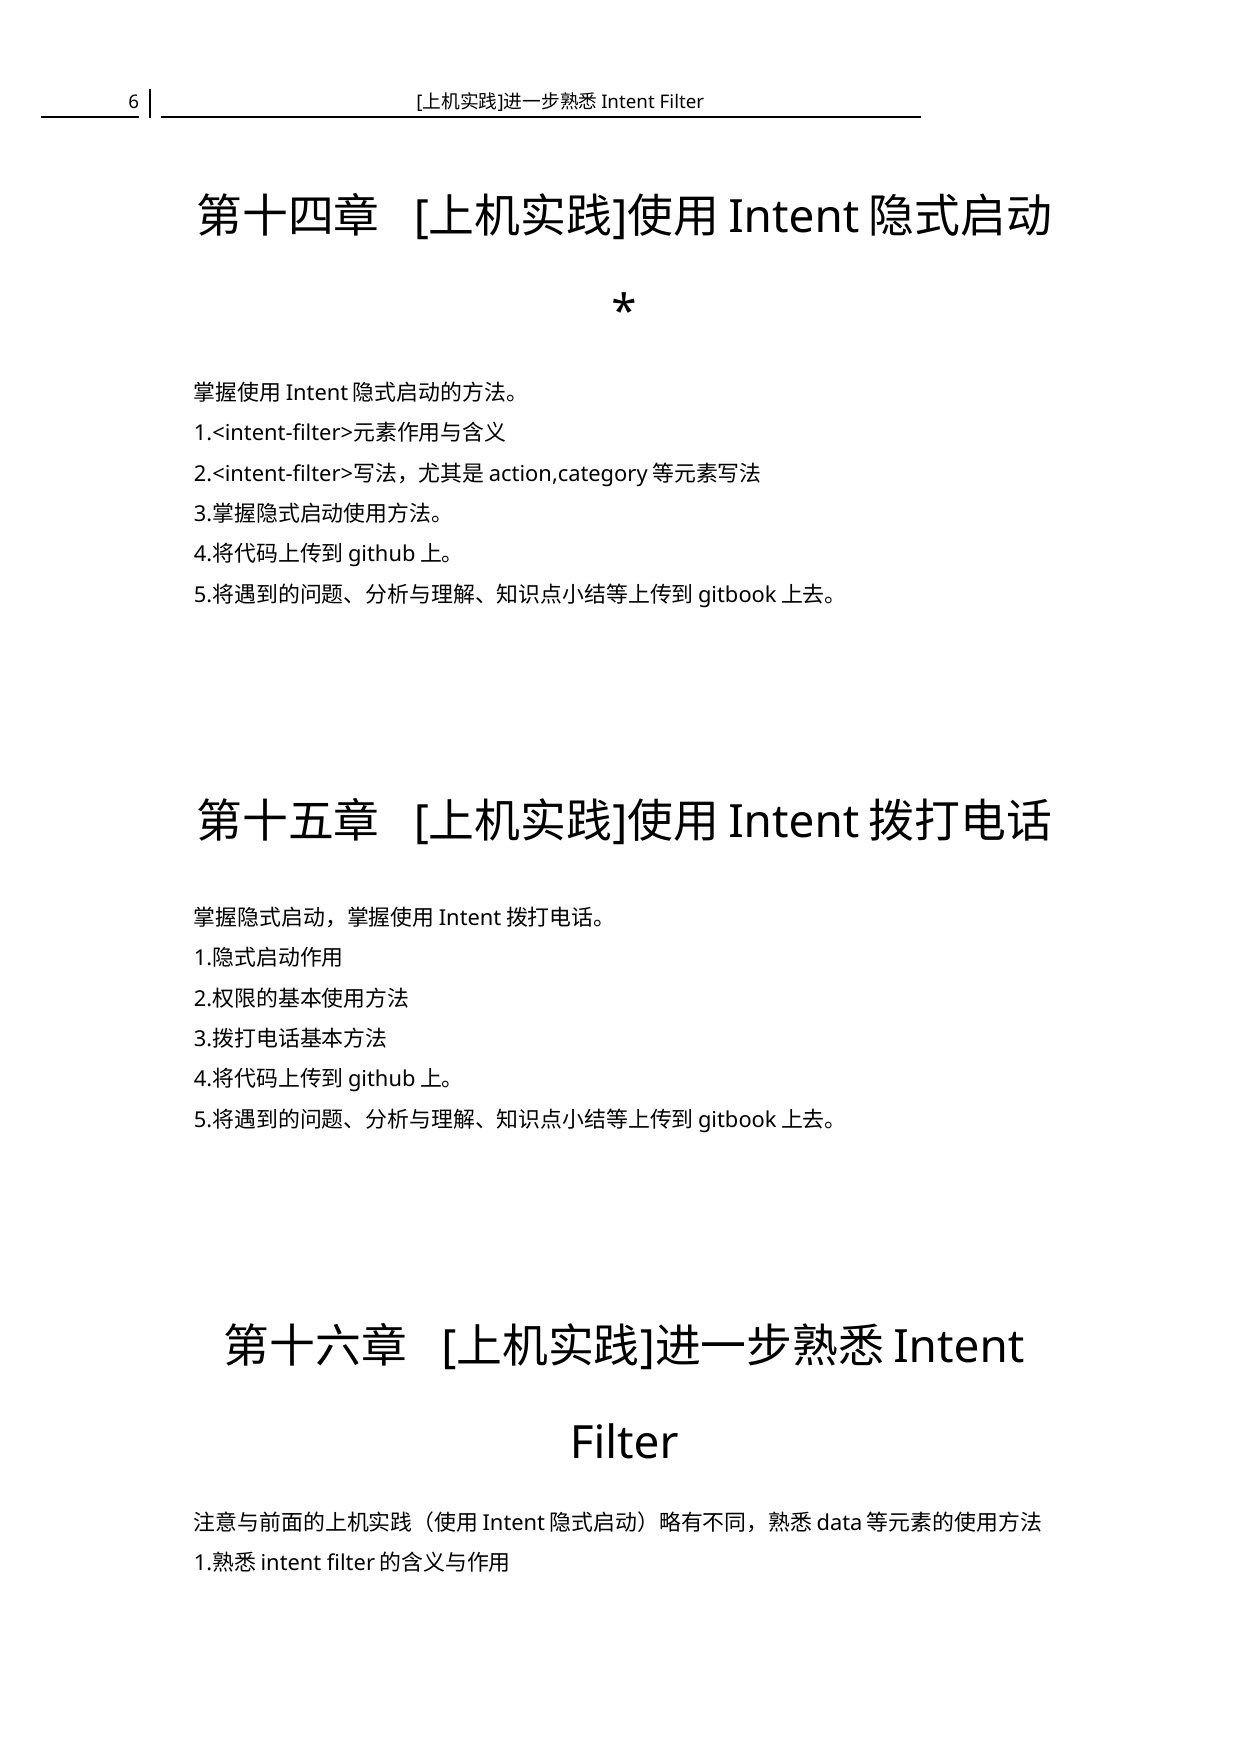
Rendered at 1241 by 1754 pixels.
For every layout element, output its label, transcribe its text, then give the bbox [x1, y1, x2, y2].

text 掌握使用Intent隐式启动的方法。 [150, 374, 1053, 407]
subtitle [上机实践]进一步熟悉Intent Filter [195, 1294, 1053, 1473]
text 2.权限的基本使用方法 [150, 980, 1053, 1013]
text 1.<intent-filter>元素作用与含义 [150, 415, 1053, 447]
text 注意与前面的上机实践（使用Intent隐式启动）略有不同，熟悉data等元素的使用方法 [150, 1504, 1053, 1537]
text 5.将遇到的问题、分析与理解、知识点小结等上传到gitbook上去。 [150, 1101, 1053, 1134]
text 2.<intent-filter>写法，尤其是action,category等元素写法 [150, 455, 1053, 488]
text 1.熟悉intent filter的含义与作用 [150, 1545, 1053, 1577]
text 掌握隐式启动，掌握使用Intent拨打电话。 [150, 899, 1053, 932]
text 4.将代码上传到github上。 [150, 536, 1053, 568]
text 4.将代码上传到github上。 [150, 1061, 1053, 1093]
text 3.掌握隐式启动使用方法。 [150, 496, 1053, 528]
text 1.隐式启动作用 [150, 940, 1053, 972]
text 5.将遇到的问题、分析与理解、知识点小结等上传到gitbook上去。 [150, 576, 1053, 609]
subtitle [上机实践]使用Intent拨打电话 [195, 769, 1053, 867]
subtitle [上机实践]使用Intent隐式启动* [195, 164, 1053, 343]
text 3.拨打电话基本方法 [150, 1021, 1053, 1053]
